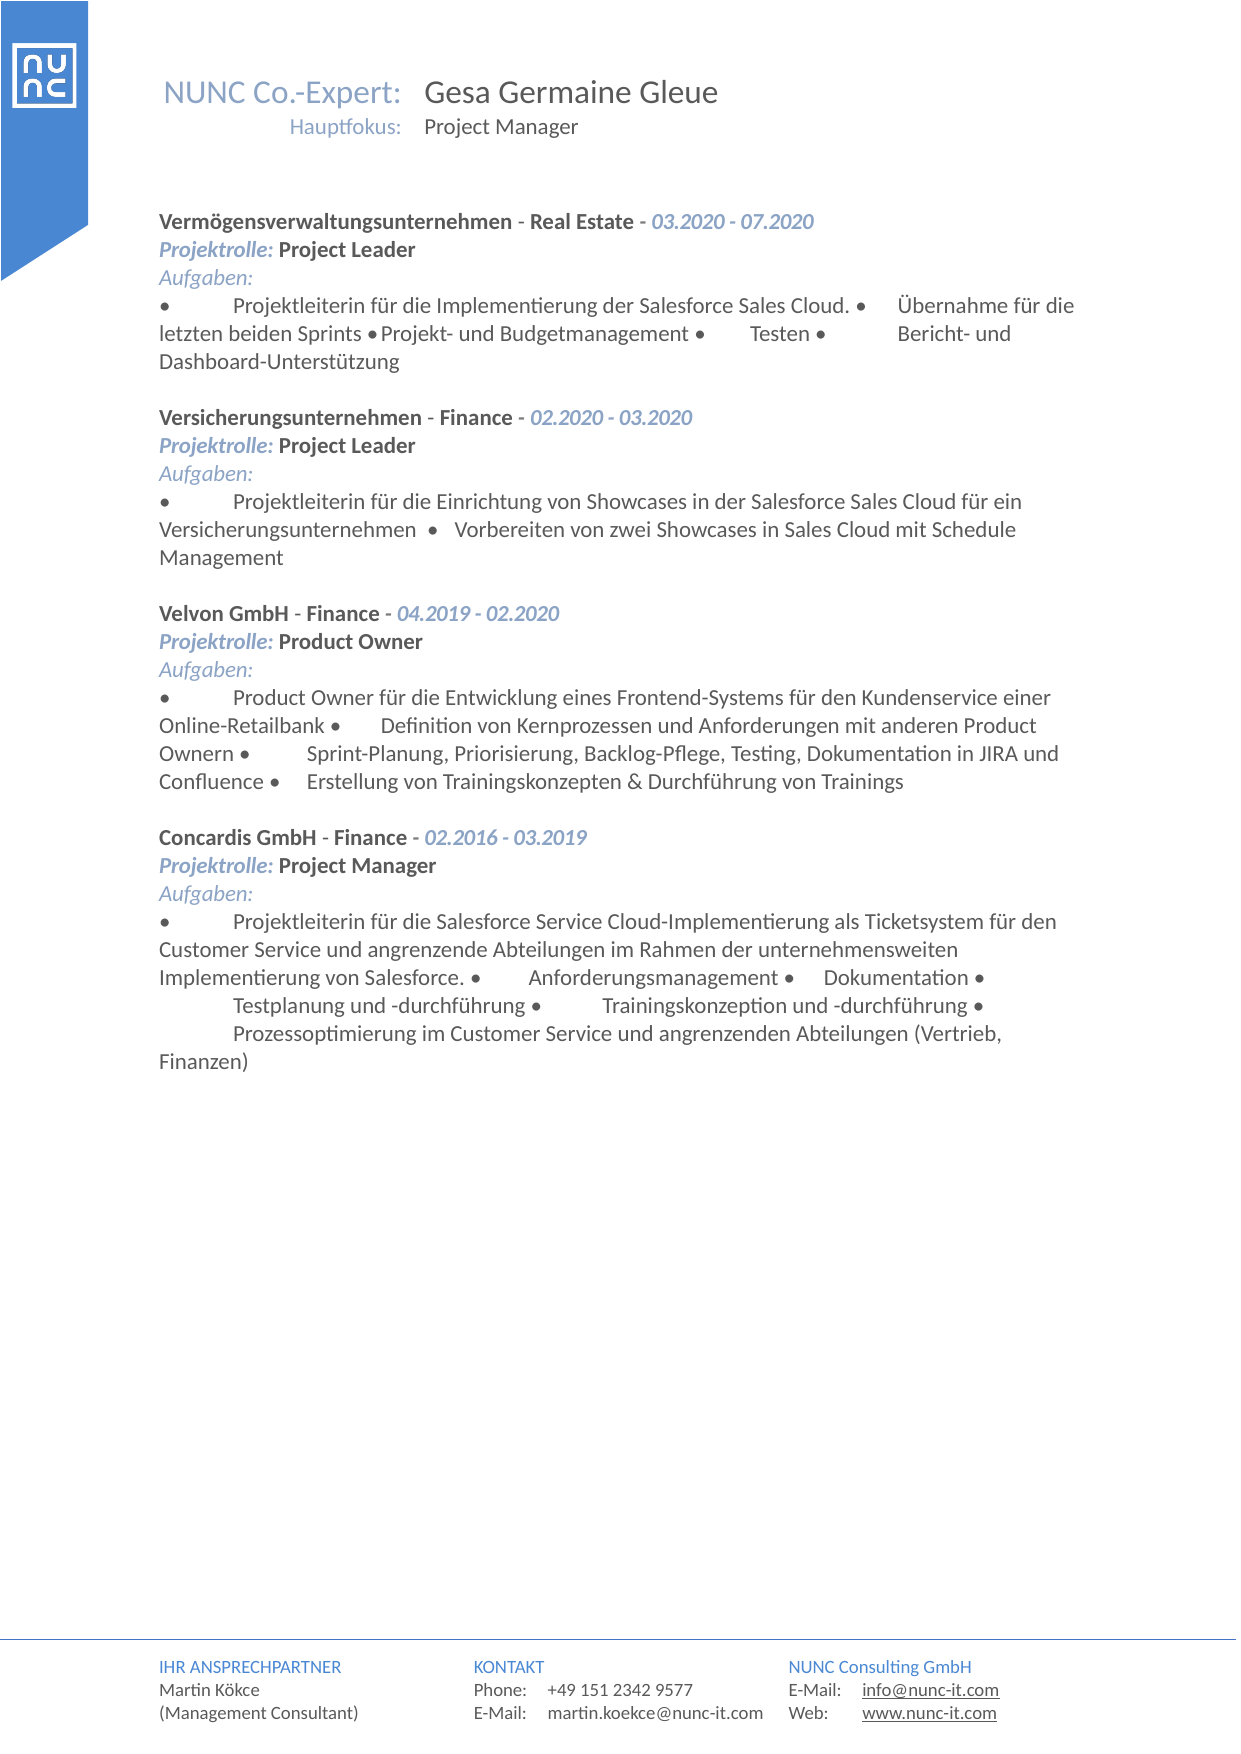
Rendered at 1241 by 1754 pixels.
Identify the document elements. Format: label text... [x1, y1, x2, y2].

table_header Versicherungsunternehmen - Finance - 02.2020 - 03.2020 Projektrolle: Project Leader Aufgaben: • Projektleiterin für die Einrichtung von Showcases in der Salesforce Sales Cloud für ein Versicherungsunternehmen [148, 403, 1091, 571]
table_header Vermögensverwaltungsunternehmen - Real Estate - 03.2020 - 07.2020 Projektrolle: Project Leader Aufgaben: • Projektleiterin für die Implementierung der Salesforce Sales Cloud. [148, 207, 1091, 375]
table_header Velvon GmbH - Finance - 04.2019 - 02.2020 Projektrolle: Product Owner Aufgaben: • Product Owner für die Entwicklung eines Frontend-Systems für den Kundenservice einer Online-Retailbank [148, 599, 1091, 795]
picture [12, 43, 77, 108]
table_header Concardis GmbH - Finance - 02.2016 - 03.2019 Projektrolle: Project Manager Aufgaben: • Projektleiterin für die Salesforce Service Cloud-Implementierung als Ticketsystem für den Customer Service und angrenzende Abteilungen im Rahmen der unternehmensweiten Implementierung von Salesforce. [148, 823, 1091, 1075]
